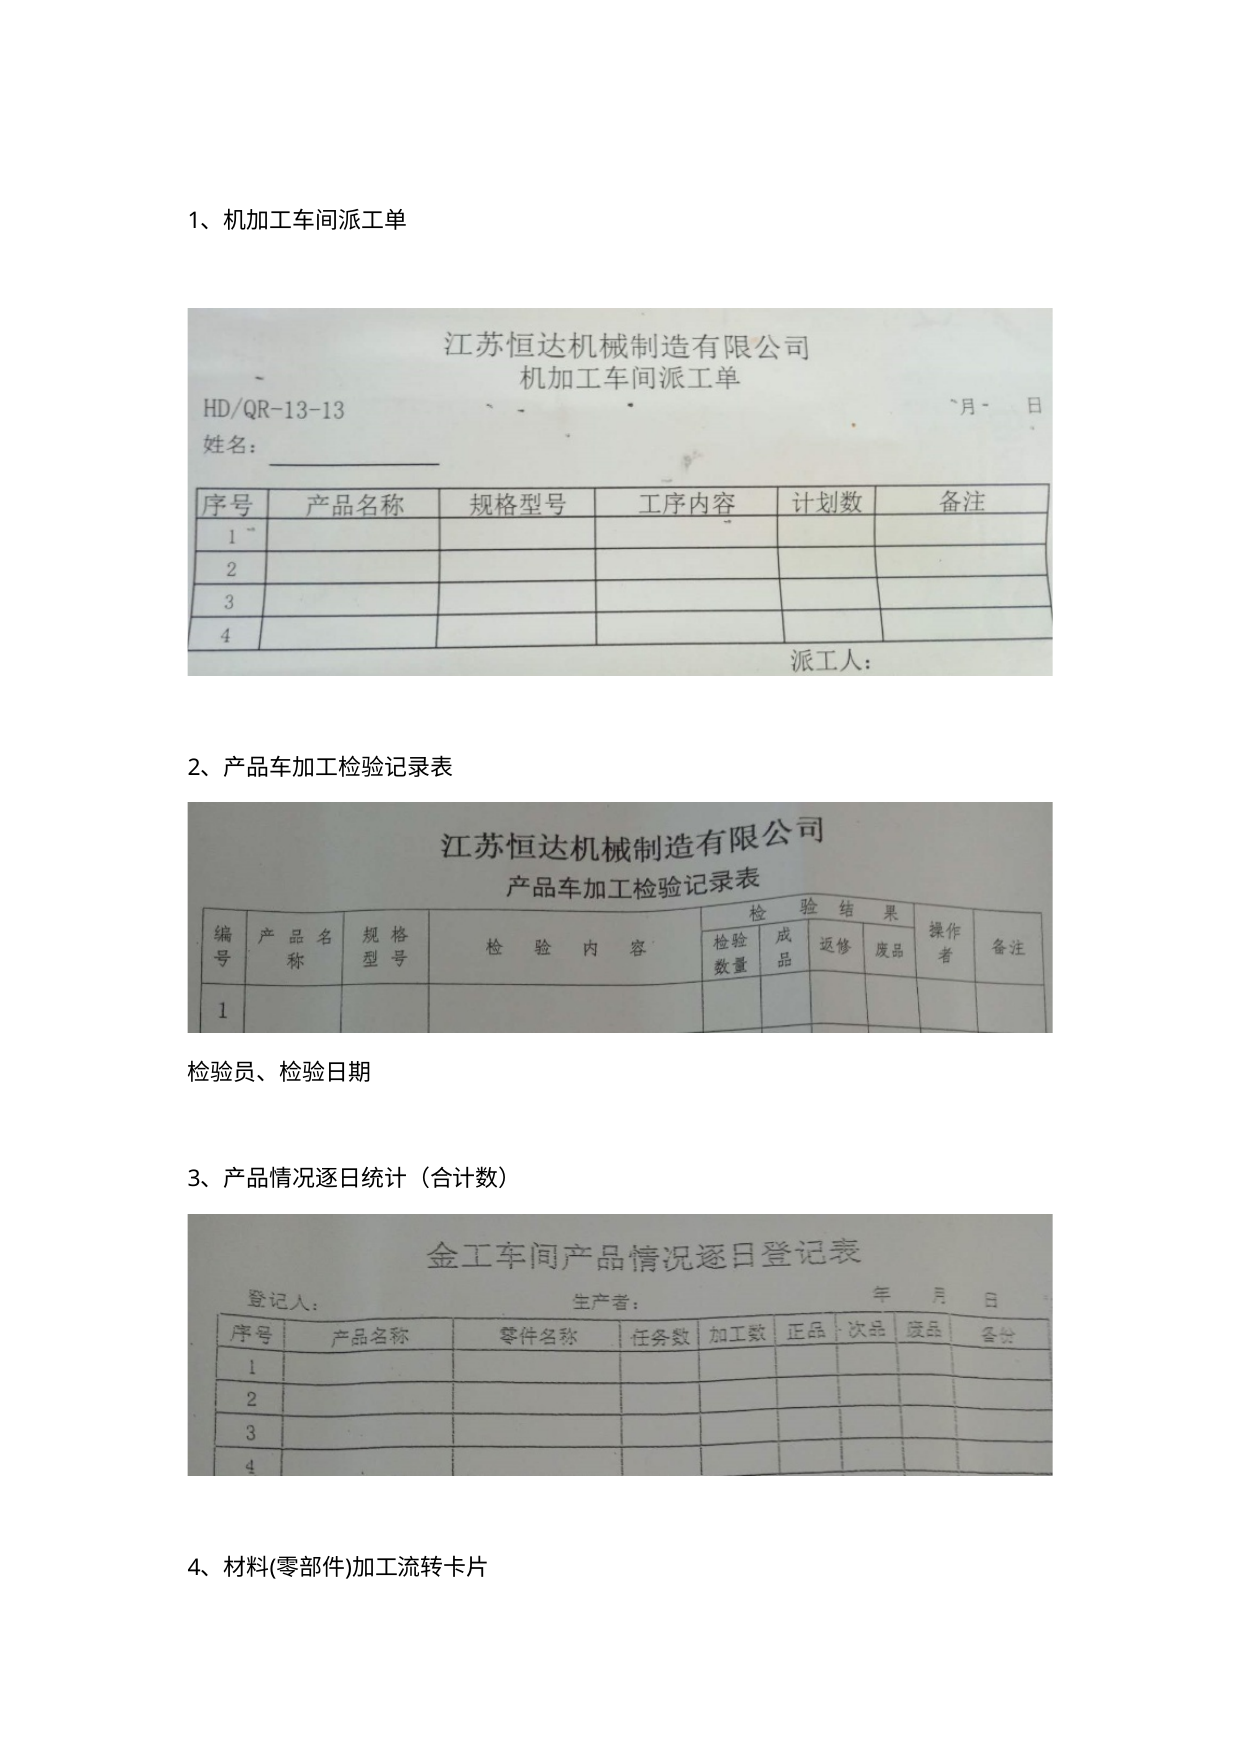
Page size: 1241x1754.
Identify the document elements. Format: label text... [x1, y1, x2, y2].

text 1、机加工车间派工单 [187, 202, 1053, 235]
text 2、产品车加工检验记录表 [187, 748, 1053, 782]
text 3、产品情况逐日统计（合计数） [187, 1160, 1053, 1193]
picture [187, 308, 1053, 676]
picture [187, 1214, 1053, 1476]
picture [187, 802, 1053, 1033]
text 检验员、检验日期 [187, 1054, 1053, 1087]
text 4、材料(零部件)加工流转卡片 [187, 1548, 1053, 1582]
